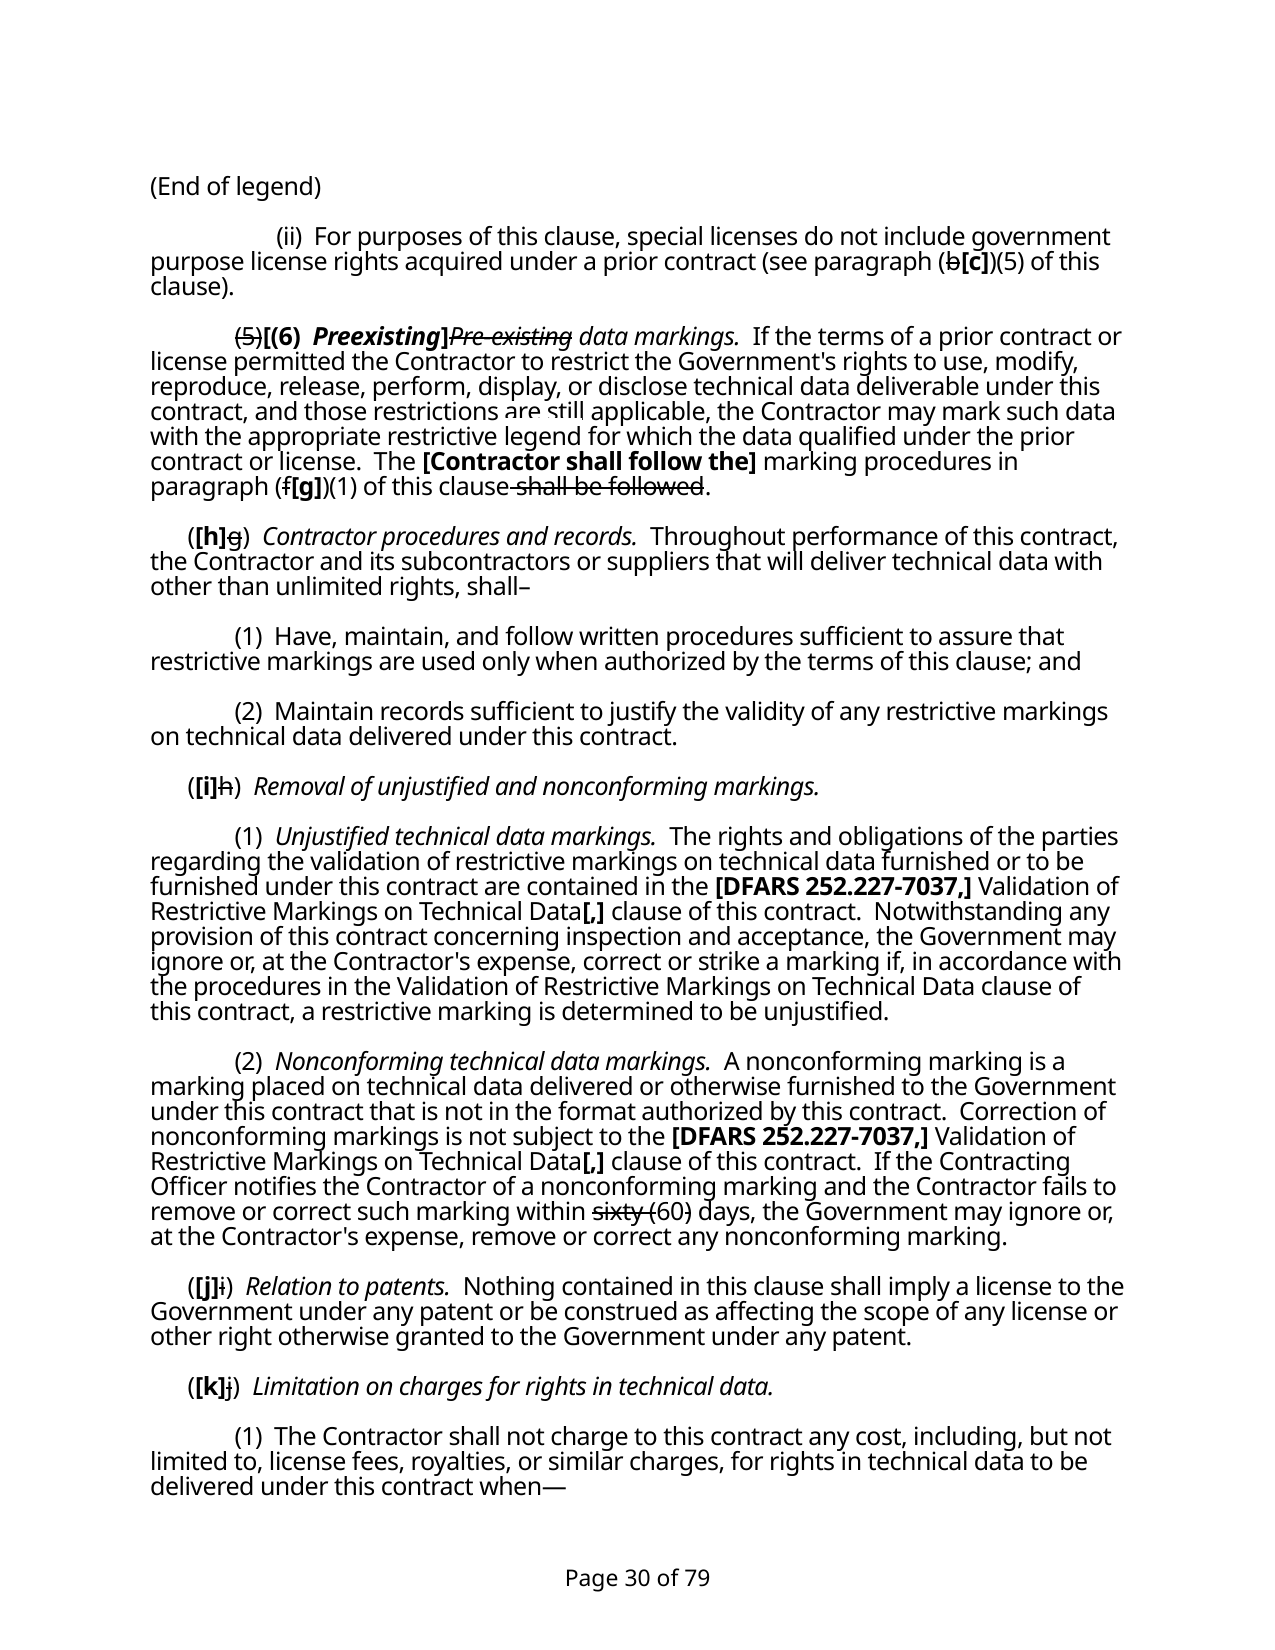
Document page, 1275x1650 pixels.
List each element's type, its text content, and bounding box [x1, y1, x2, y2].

text (1) The Contractor shall not charge to this contract any cost, including, but not limited to, license fees, royalties, or similar charges, for rights in technical data to be delivered under this contract when— [150, 1425, 1125, 1500]
text ([i]h) Removal of unjustified and nonconforming markings. [150, 775, 1125, 800]
text (End of legend) [150, 175, 235, 200]
text ([h]g) Contractor procedures and records. Throughout performance of this contract, the Contractor and its subcontractors or suppliers that will deliver technical data with other than unlimited rights, shall– [150, 525, 1125, 600]
text ([j]i) Relation to patents. Nothing contained in this clause shall imply a license to the Government under any patent or be construed as affecting the scope of any license or other right otherwise granted to the Government under any patent. [150, 1275, 1125, 1350]
text (2) Maintain records sufficient to justify the validity of any restrictive markings on technical data delivered under this contract. [150, 700, 1125, 750]
text ([k]j) Limitation on charges for rights in technical data. [150, 1375, 1125, 1400]
text (ii) For purposes of this clause, special licenses do not include government purpose license rights acquired under a prior contract (see paragraph (b[c])(5) of this clause). [150, 225, 1125, 300]
text (1) Have, maintain, and follow written procedures sufficient to assure that restrictive markings are used only when authorized by the terms of this clause; and [150, 625, 1125, 675]
text (5)[(6) Preexisting]Pre-existing data markings. If the terms of a prior contract or license permitted the Contractor to restrict the Government's rights to use, modify, reproduce, release, perform, display, or disclose technical data deliverable under this contract, and those restrictions are still applicable, the Contractor may mark such data with the appropriate restrictive legend for which the data qualified under the prior contract or license. The [Contractor shall follow the] marking procedures in paragraph (f[g])(1) of this clause shall be followed. [150, 325, 1125, 500]
text (2) Nonconforming technical data markings. A nonconforming marking is a marking placed on technical data delivered or otherwise furnished to the Government under this contract that is not in the format authorized by this contract. Correction of nonconforming markings is not subject to the [DFARS 252.227-7037,] Validation of Restrictive Markings on Technical Data[,] clause of this contract. If the Contracting Officer notifies the Contractor of a nonconforming marking and the Contractor fails to remove or correct such marking within sixty (60) days, the Government may ignore or, at the Contractor's expense, remove or correct any nonconforming marking. [150, 1050, 1125, 1250]
text (End of legend) [313, 175, 1125, 200]
text (1) Unjustified technical data markings. The rights and obligations of the parties regarding the validation of restrictive markings on technical data furnished or to be furnished under this contract are contained in the [DFARS 252.227-7037,] Validation of Restrictive Markings on Technical Data[,] clause of this contract. Notwithstanding any provision of this contract concerning inspection and acceptance, the Government may ignore or, at the Contractor's expense, correct or strike a marking if, in accordance with the procedures in the Validation of Restrictive Markings on Technical Data clause of this contract, a restrictive marking is determined to be unjustified. [150, 825, 1125, 1025]
